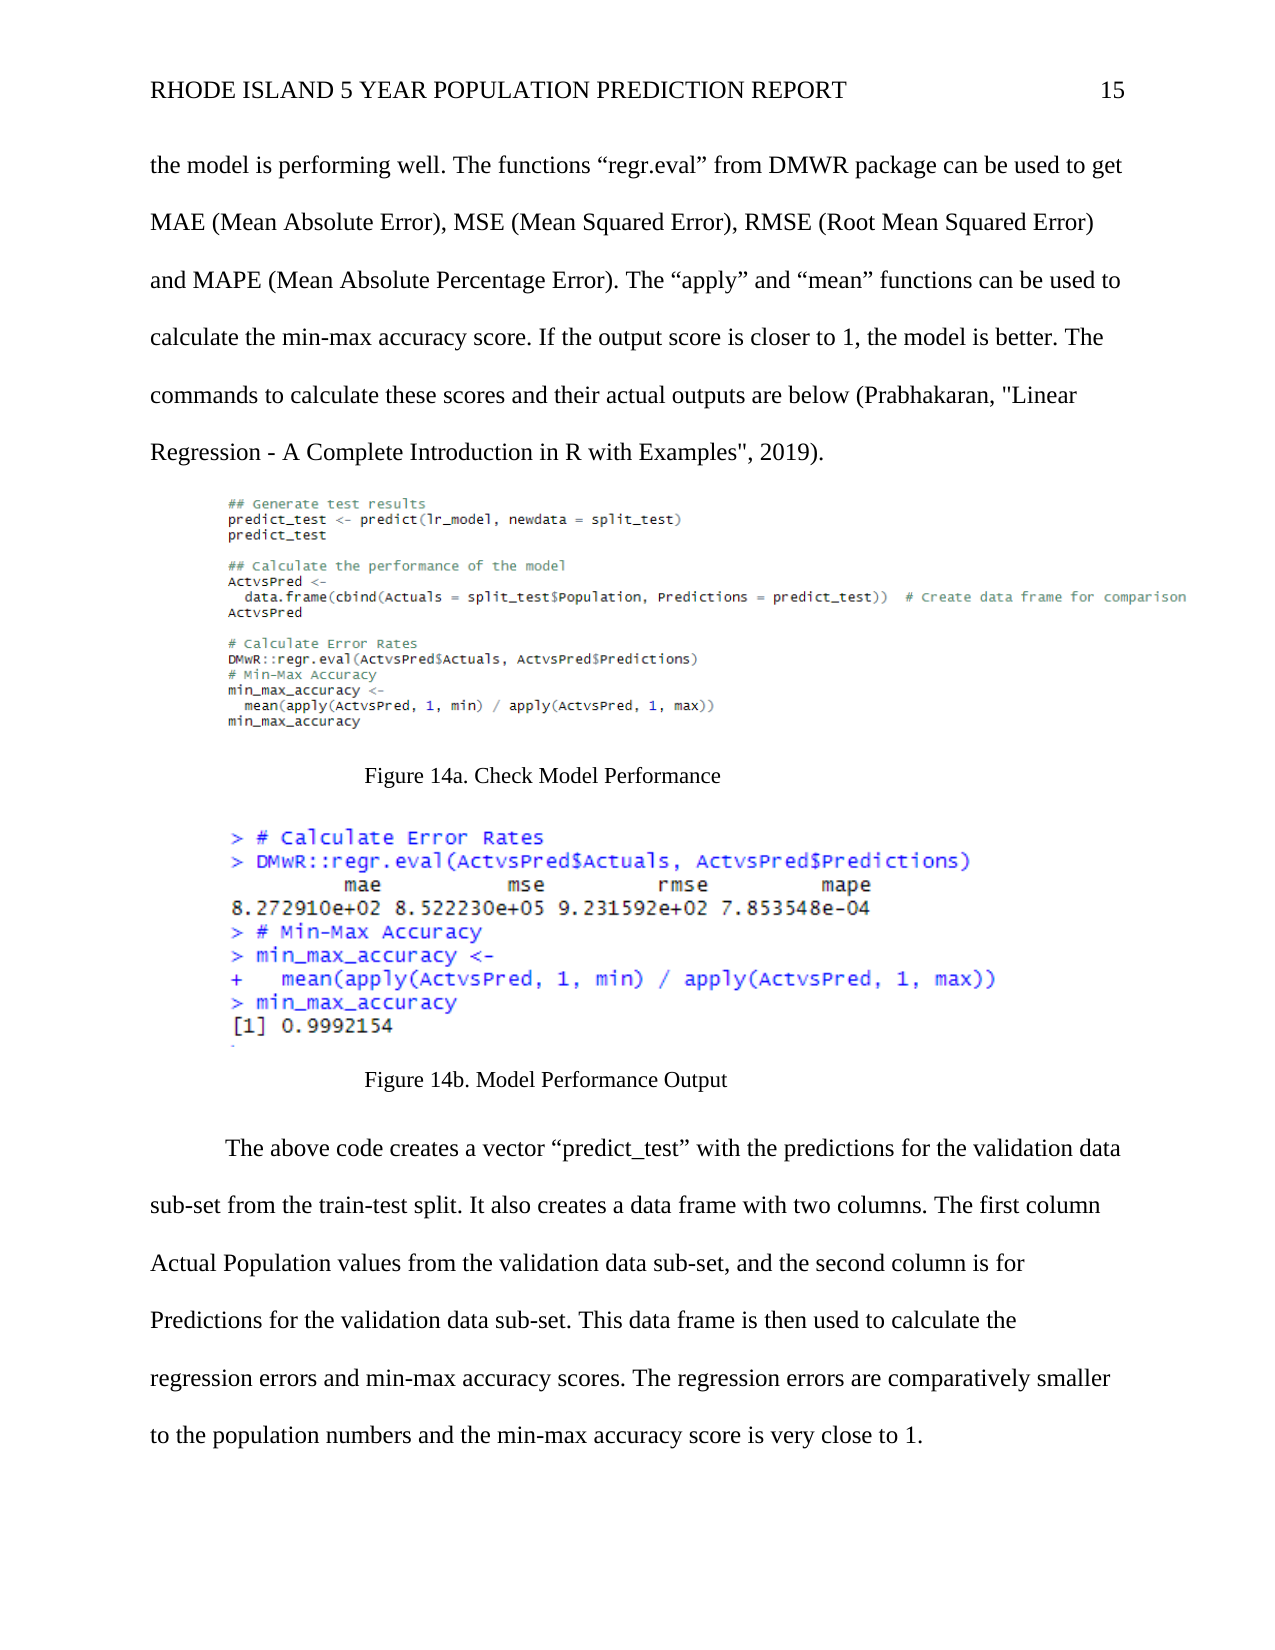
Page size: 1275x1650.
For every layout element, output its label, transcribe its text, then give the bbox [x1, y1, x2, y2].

text The above code creates a vector “predict_test” with the predictions for the validation data sub-set from the train-test split. It also creates a data frame with two columns. The first column Actual Population values from the validation data sub-set, and the second column is for Predictions for the validation data sub-set. This data frame is then used to calculate the regression errors and min-max accuracy scores. The regression errors are comparatively smaller to the population numbers and the min-max accuracy score is very close to 1. [150, 1133, 1125, 1449]
picture [225, 495, 1200, 736]
picture [225, 821, 1014, 1047]
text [150, 150, 1125, 466]
